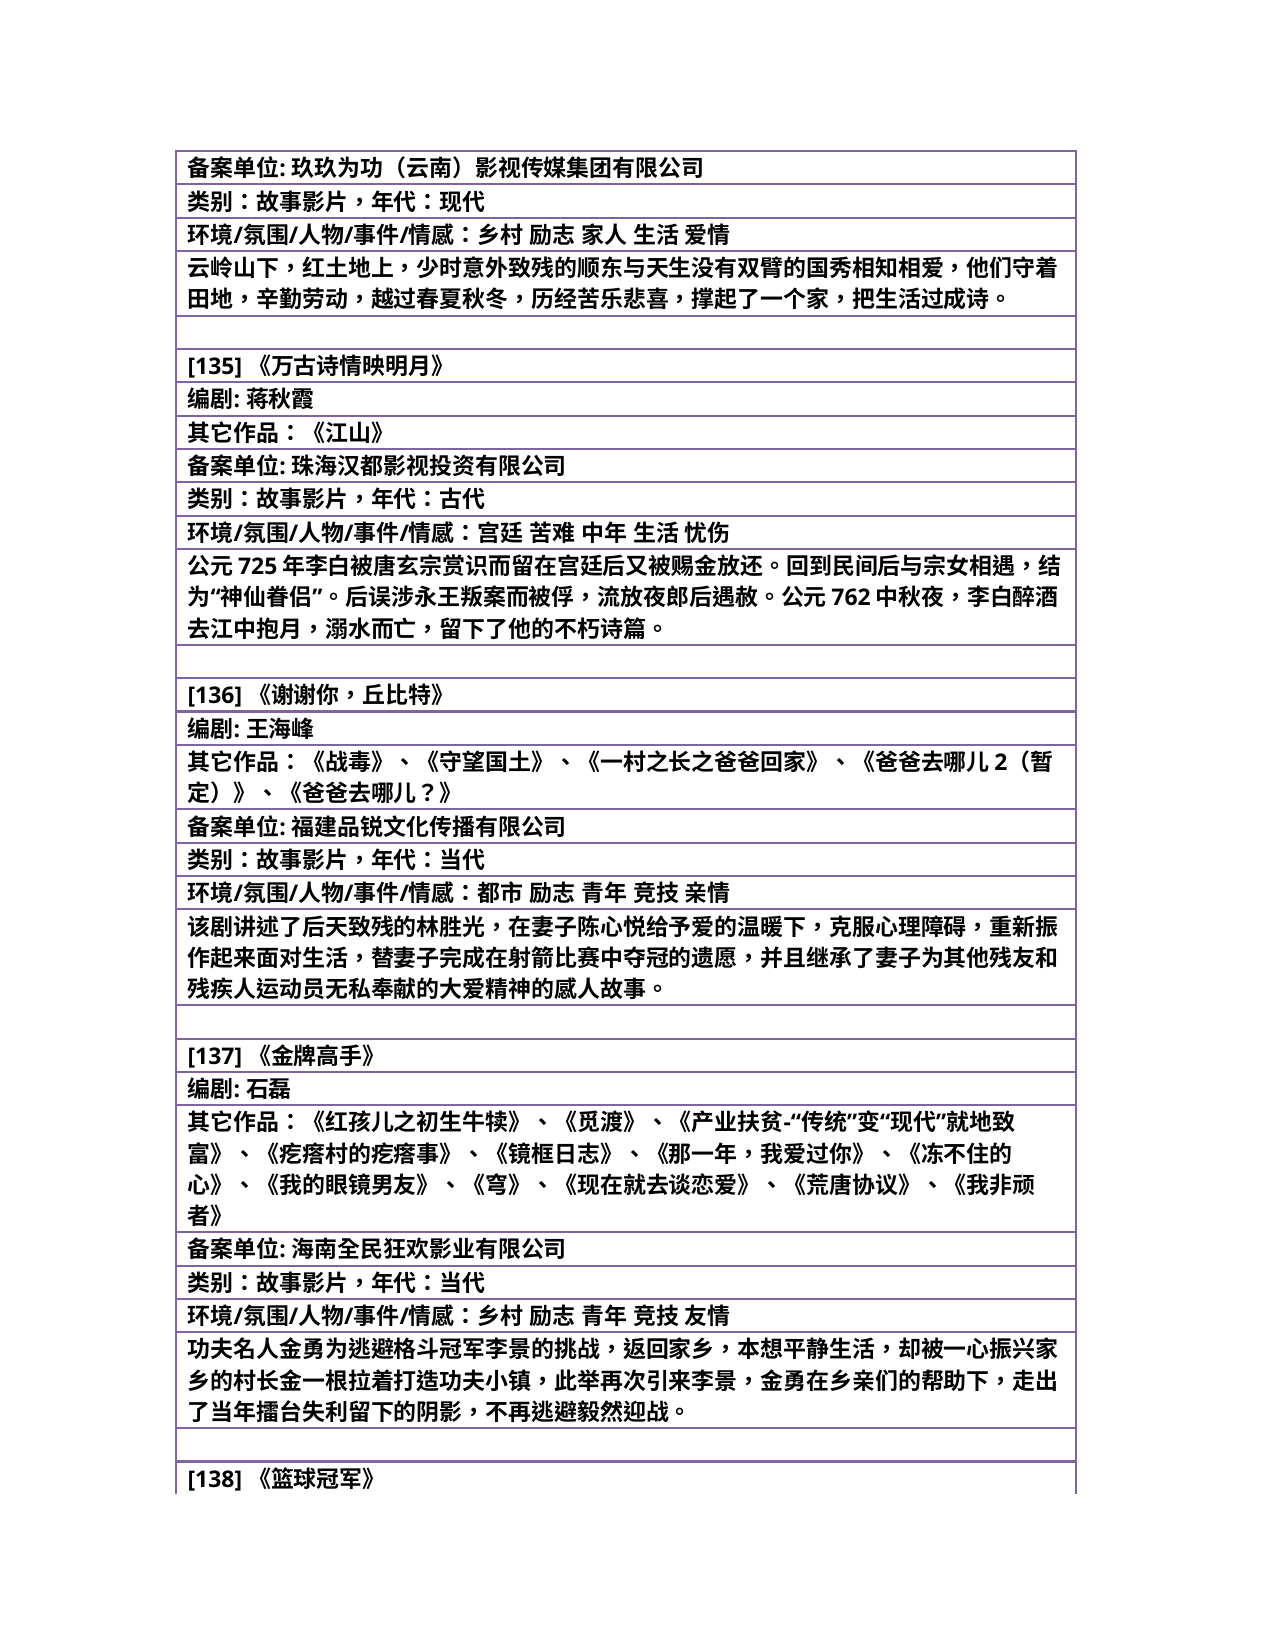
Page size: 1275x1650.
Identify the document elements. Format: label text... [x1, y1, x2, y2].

table_cell 其它作品：《战毒》、《守望国土》、《一村之长之爸爸回家》、《爸爸去哪儿2（暂定）》、《爸爸去哪儿？》 [177, 746, 1075, 808]
table_cell 类别：故事影片，年代：当代 [177, 844, 1075, 875]
table_cell 环境/氛围/人物/事件/情感：都市 励志 青年 竞技 亲情 [177, 877, 1075, 908]
table_cell 云岭山下，红土地上，少时意外致残的顺东与天生没有双臂的国秀相知相爱，他们守着田地，辛勤劳动，越过春夏秋冬，历经苦乐悲喜，撑起了一个家，把生活过成诗。 [177, 252, 1075, 314]
table_cell [177, 1006, 1075, 1037]
table_cell [136] 《谢谢你，丘比特》 [177, 679, 1075, 710]
table_cell [138] 《篮球冠军》 [177, 1463, 1075, 1494]
table_cell 类别：故事影片，年代：当代 [177, 1267, 1075, 1298]
table_cell 环境/氛围/人物/事件/情感：宫廷 苦难 中年 生活 忧伤 [177, 517, 1075, 548]
table_cell 备案单位: 福建品锐文化传播有限公司 [177, 810, 1075, 842]
table_cell 类别：故事影片，年代：现代 [177, 185, 1075, 217]
table_cell 备案单位: 海南全民狂欢影业有限公司 [177, 1233, 1075, 1264]
table_cell [177, 317, 1075, 348]
table_cell 类别：故事影片，年代：古代 [177, 483, 1075, 514]
table_cell 环境/氛围/人物/事件/情感：乡村 励志 青年 竞技 友情 [177, 1300, 1075, 1331]
table_cell 其它作品：《江山》 [177, 417, 1075, 448]
table_cell [137] 《金牌高手》 [177, 1040, 1075, 1071]
table_cell [177, 1429, 1075, 1460]
table_cell 备案单位: 玖玖为功（云南）影视传媒集团有限公司 [177, 152, 1075, 183]
table_cell 该剧讲述了后天致残的林胜光，在妻子陈心悦给予爱的温暖下，克服心理障碍，重新振作起来面对生活，替妻子完成在射箭比赛中夺冠的遗愿，并且继承了妻子为其他残友和残疾人运动员无私奉献的大爱精神的感人故事。 [177, 910, 1075, 1004]
table_cell [135] 《万古诗情映明月》 [177, 350, 1075, 381]
table_cell 备案单位: 珠海汉都影视投资有限公司 [177, 450, 1075, 481]
table_cell 环境/氛围/人物/事件/情感：乡村 励志 家人 生活 爱情 [177, 219, 1075, 250]
table_cell 功夫名人金勇为逃避格斗冠军李景的挑战，返回家乡，本想平静生活，却被一心振兴家乡的村长金一根拉着打造功夫小镇，此举再次引来李景，金勇在乡亲们的帮助下，走出了当年擂台失利留下的阴影，不再逃避毅然迎战。 [177, 1333, 1075, 1427]
table_cell 公元725年李白被唐玄宗赏识而留在宫廷后又被赐金放还。回到民间后与宗女相遇，结为“神仙眷侣”。后误涉永王叛案而被俘，流放夜郎后遇赦。公元762中秋夜，李白醉酒去江中抱月，溺水而亡，留下了他的不朽诗篇。 [177, 550, 1075, 644]
table_cell 编剧: 蒋秋霞 [177, 383, 1075, 414]
table_cell 编剧: 王海峰 [177, 713, 1075, 744]
table_cell 编剧: 石磊 [177, 1073, 1075, 1104]
table_cell [177, 646, 1075, 677]
table_cell 其它作品：《红孩儿之初生牛犊》、《觅渡》、《产业扶贫-“传统”变“现代”就地致富》、《疙瘩村的疙瘩事》、《镜框日志》、《那一年，我爱过你》、《冻不住的心》、《我的眼镜男友》、《穹》、《现在就去谈恋爱》、《荒唐协议》、《我非顽者》 [177, 1106, 1075, 1231]
